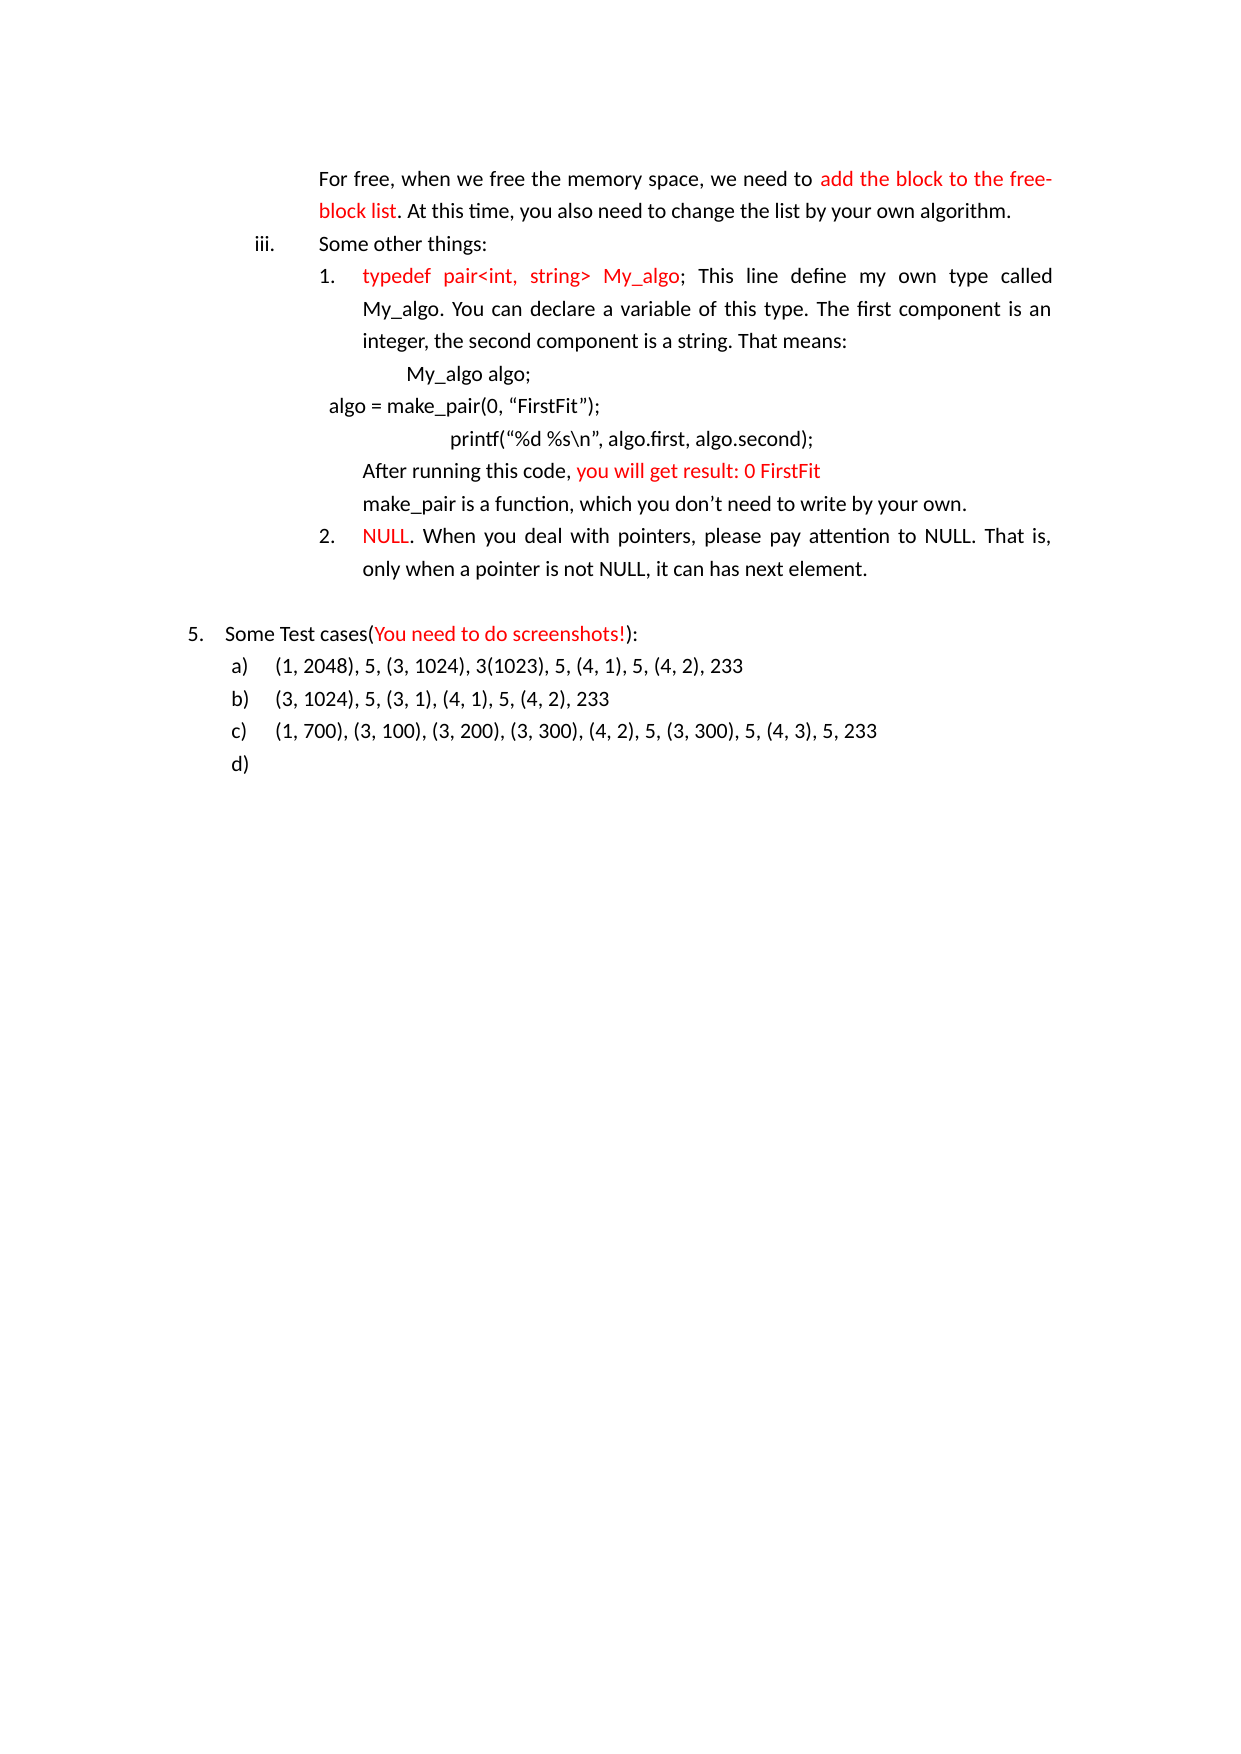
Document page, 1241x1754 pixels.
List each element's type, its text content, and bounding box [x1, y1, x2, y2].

list NULL. When you deal with pointers, please pay attention to NULL. That is, only when a pointer is not NULL, it can has next element. [319, 519, 1053, 584]
list After running this code, you will get result: 0 FirstFit [225, 454, 1053, 487]
list Some other things: [275, 227, 1053, 259]
list algo = make_pair(0, “FirstFit”); [225, 389, 1053, 422]
list (3, 1024), 5, (3, 1), (4, 1), 5, (4, 2), 233 [231, 682, 1053, 714]
list Some Test cases(You need to do screenshots!): [187, 617, 1053, 649]
list typedef pair<int, string> My_algo; This line define my own type called My_algo. You can declare a variable of this type. The first component is an integer, the second component is a string. That means: [319, 259, 1053, 357]
list My_algo algo; [225, 357, 1053, 389]
list printf(“%d %s\n”, algo.first, algo.second); [225, 422, 1053, 454]
list make_pair is a function, which you don’t need to write by your own. [225, 487, 1053, 519]
text For free, when we free the memory space, we need to add the block to the free-block list. At this time, you also need to change the list by your own algorithm. [319, 162, 1053, 227]
list (1, 2048), 5, (3, 1024), 3(1023), 5, (4, 1), 5, (4, 2), 233 [231, 649, 1053, 682]
list (1, 700), (3, 100), (3, 200), (3, 300), (4, 2), 5, (3, 300), 5, (4, 3), 5, 233 [231, 714, 1053, 747]
